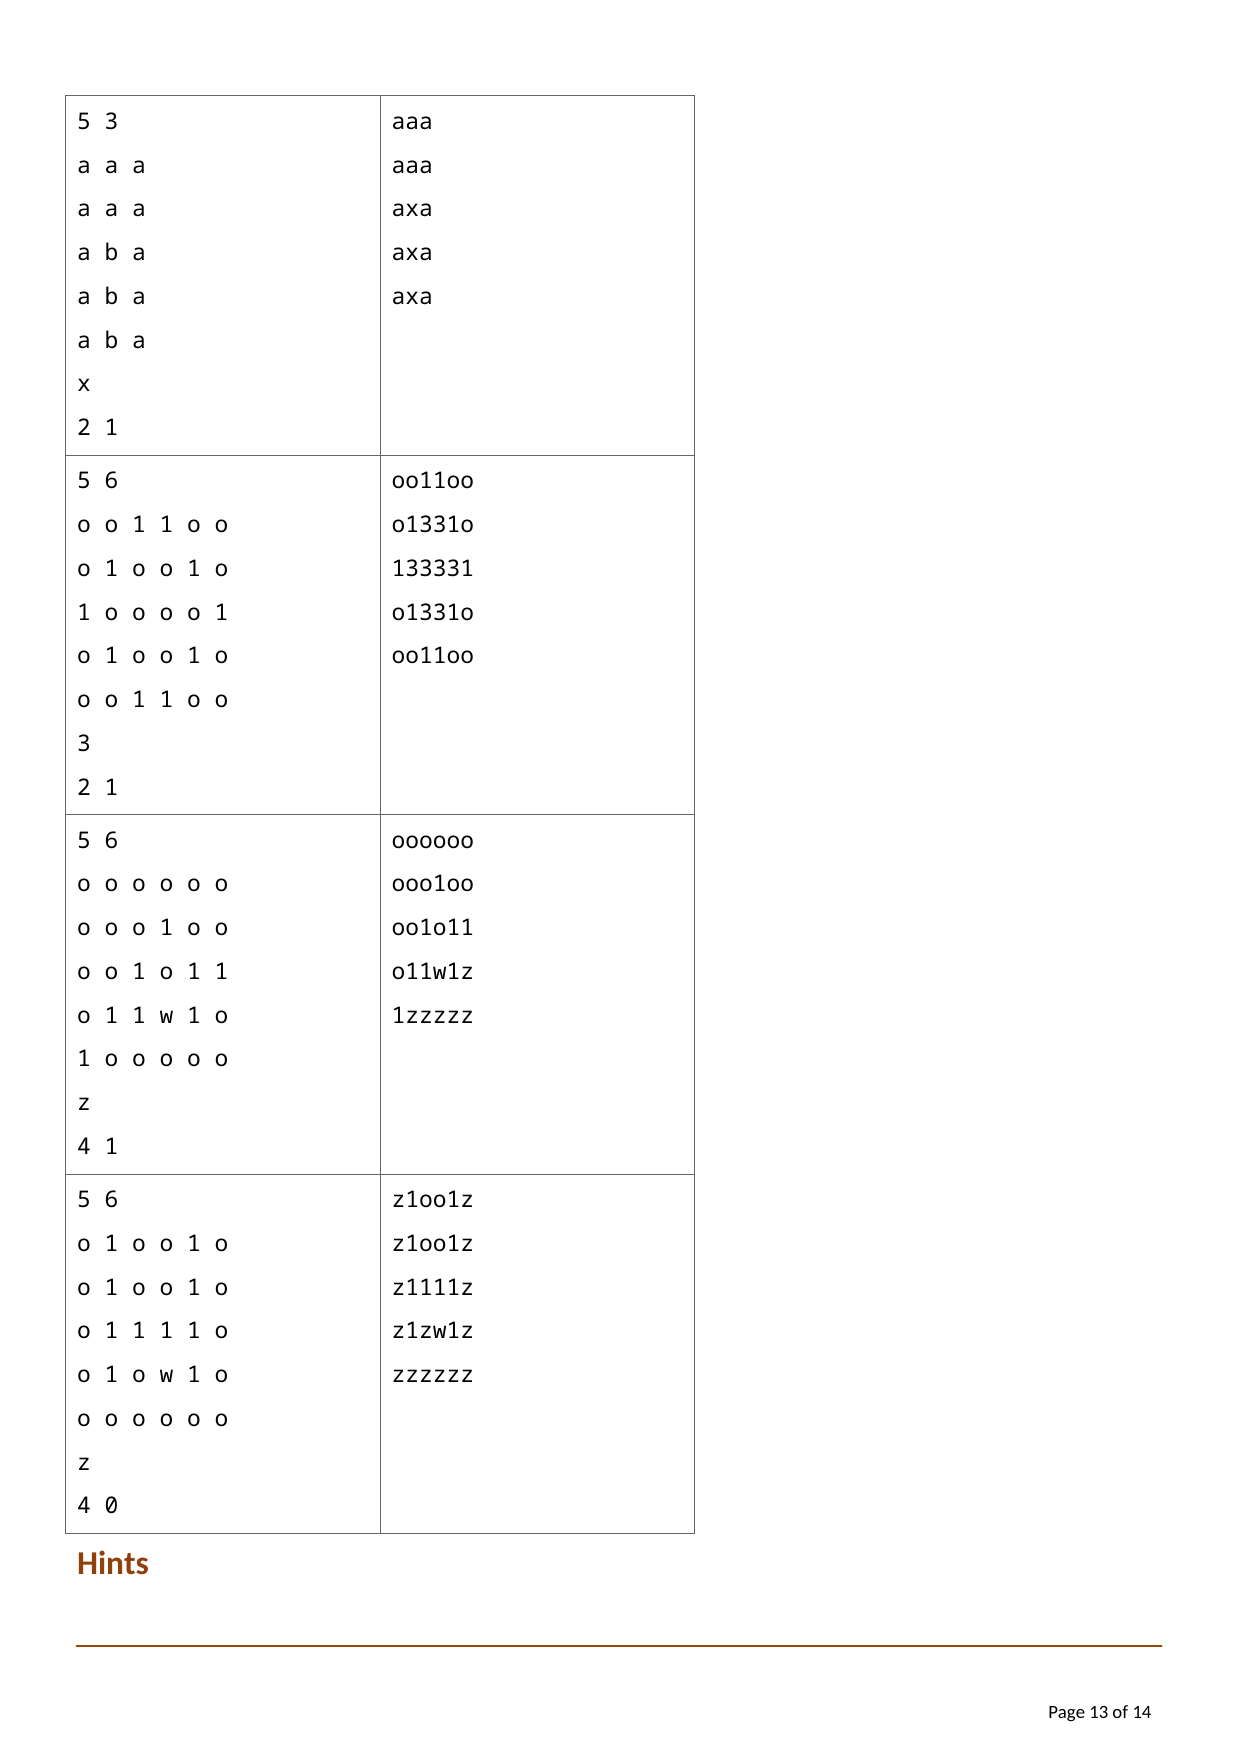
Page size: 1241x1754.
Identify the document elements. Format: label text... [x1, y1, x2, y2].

text Hints [77, 1542, 1163, 1583]
table_cell 5 3 a a a a a a a b a a b a a b a x 2 1 [66, 96, 380, 455]
table_cell aaa aaa axa axa axa [381, 96, 694, 455]
table_cell oo11oo o1331o 133331 o1331o oo11oo [381, 456, 694, 814]
table_cell 5 6 o 1 o o 1 o o 1 o o 1 o o 1 1 1 1 o o 1 o w 1 o o o o o o o z 4 0 [66, 1175, 380, 1533]
table_cell 5 6 o o o o o o o o o 1 o o o o 1 o 1 1 o 1 1 w 1 o 1 o o o o o z 4 1 [66, 815, 380, 1173]
table_cell oooooo ooo1oo oo1o11 o11w1z 1zzzzz [381, 815, 694, 1173]
table_cell 5 6 o o 1 1 o o o 1 o o 1 o 1 o o o o 1 o 1 o o 1 o o o 1 1 o o 3 2 1 [66, 456, 380, 814]
table_cell z1oo1z z1oo1z z1111z z1zw1z zzzzzz [381, 1175, 694, 1533]
